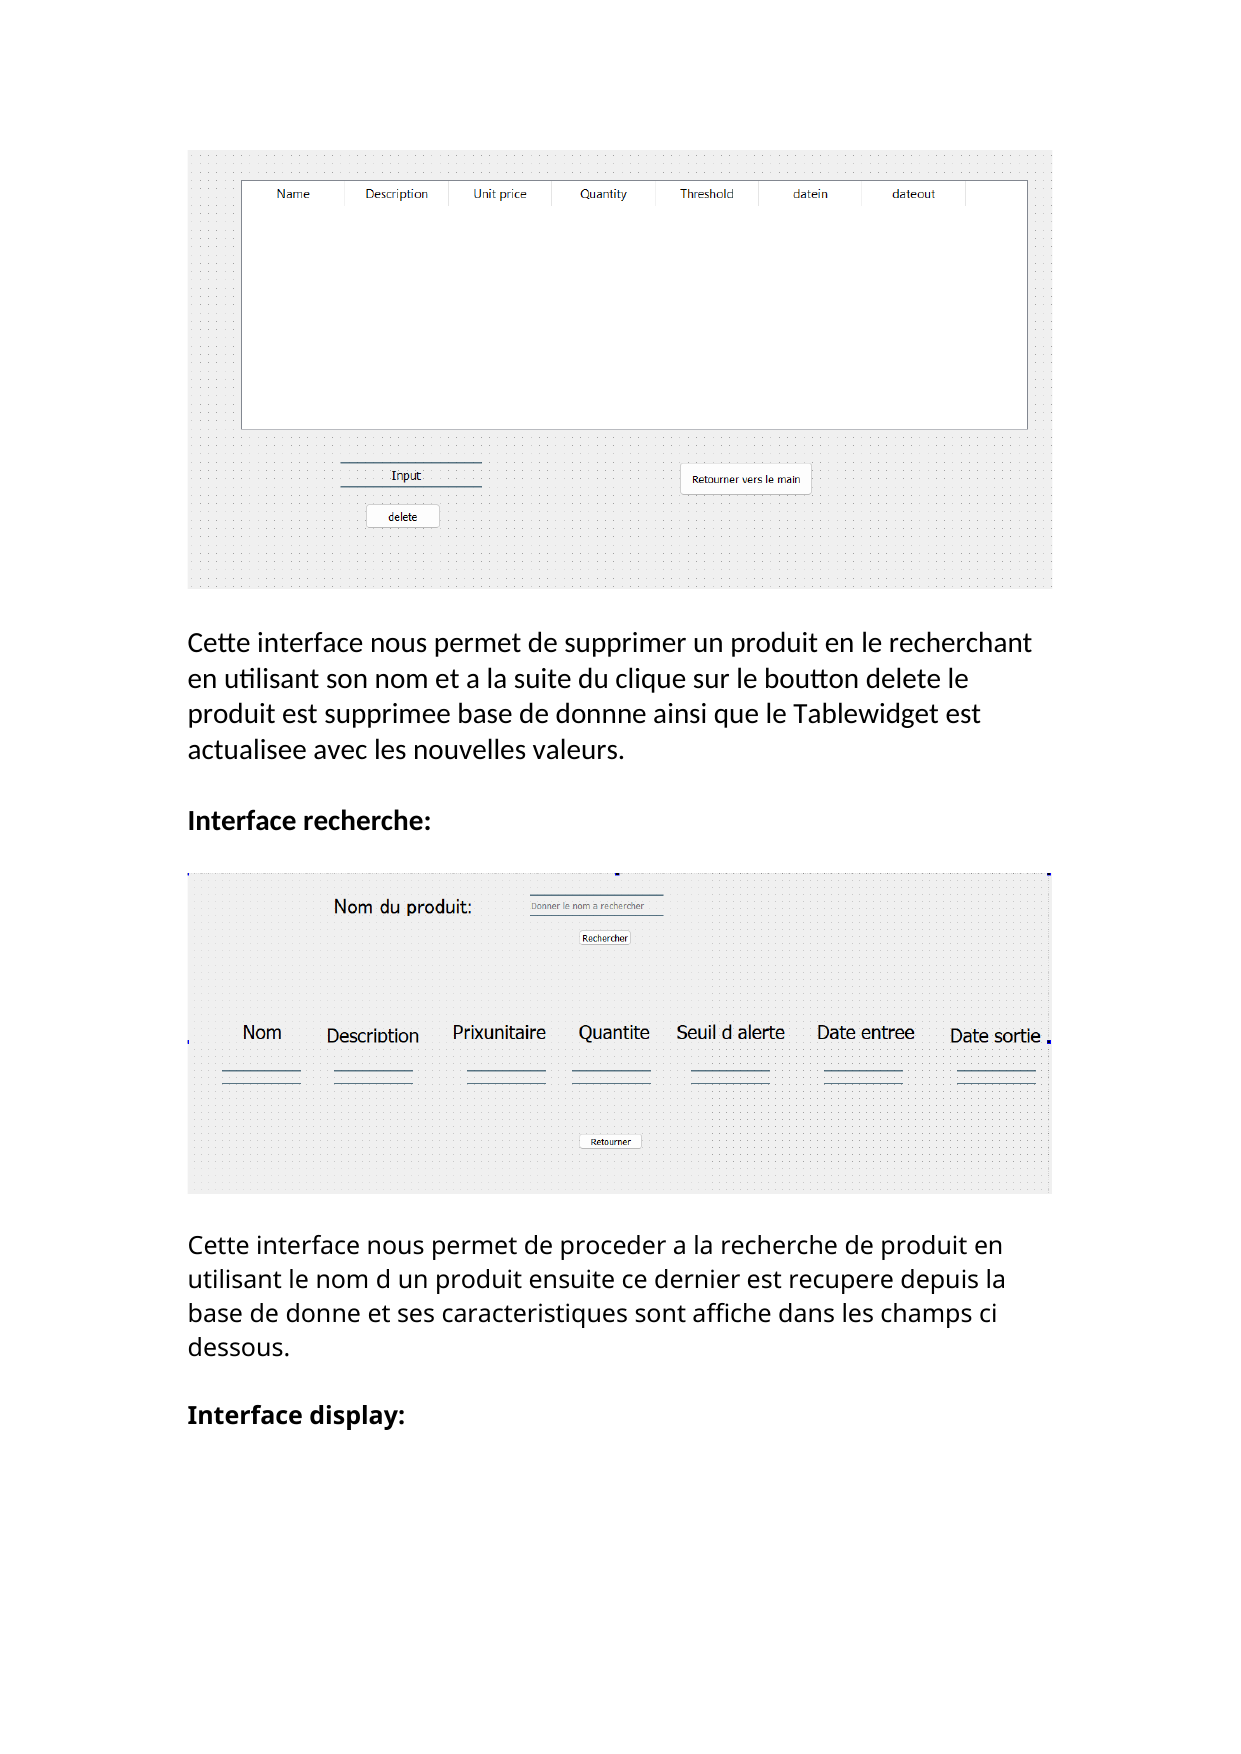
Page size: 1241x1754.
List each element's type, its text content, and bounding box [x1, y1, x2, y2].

picture [187, 150, 1053, 589]
text Cette interface nous permet de supprimer un produit en le recherchant en utilisant son nom et a la suite du clique sur le boutton delete le produit est supprimee base de donnne ainsi que le Tablewidget est actualisee avec les nouvelles valeurs. [187, 624, 1053, 767]
picture [187, 873, 1052, 1194]
text Interface recherche: [187, 802, 1053, 838]
text Interface display: [187, 1398, 1053, 1432]
text Cette interface nous permet de proceder a la recherche de produit en utilisant le nom d un produit ensuite ce dernier est recupere depuis la base de donne et ses caracteristiques sont affiche dans les champs ci dessous. [187, 1228, 1053, 1364]
